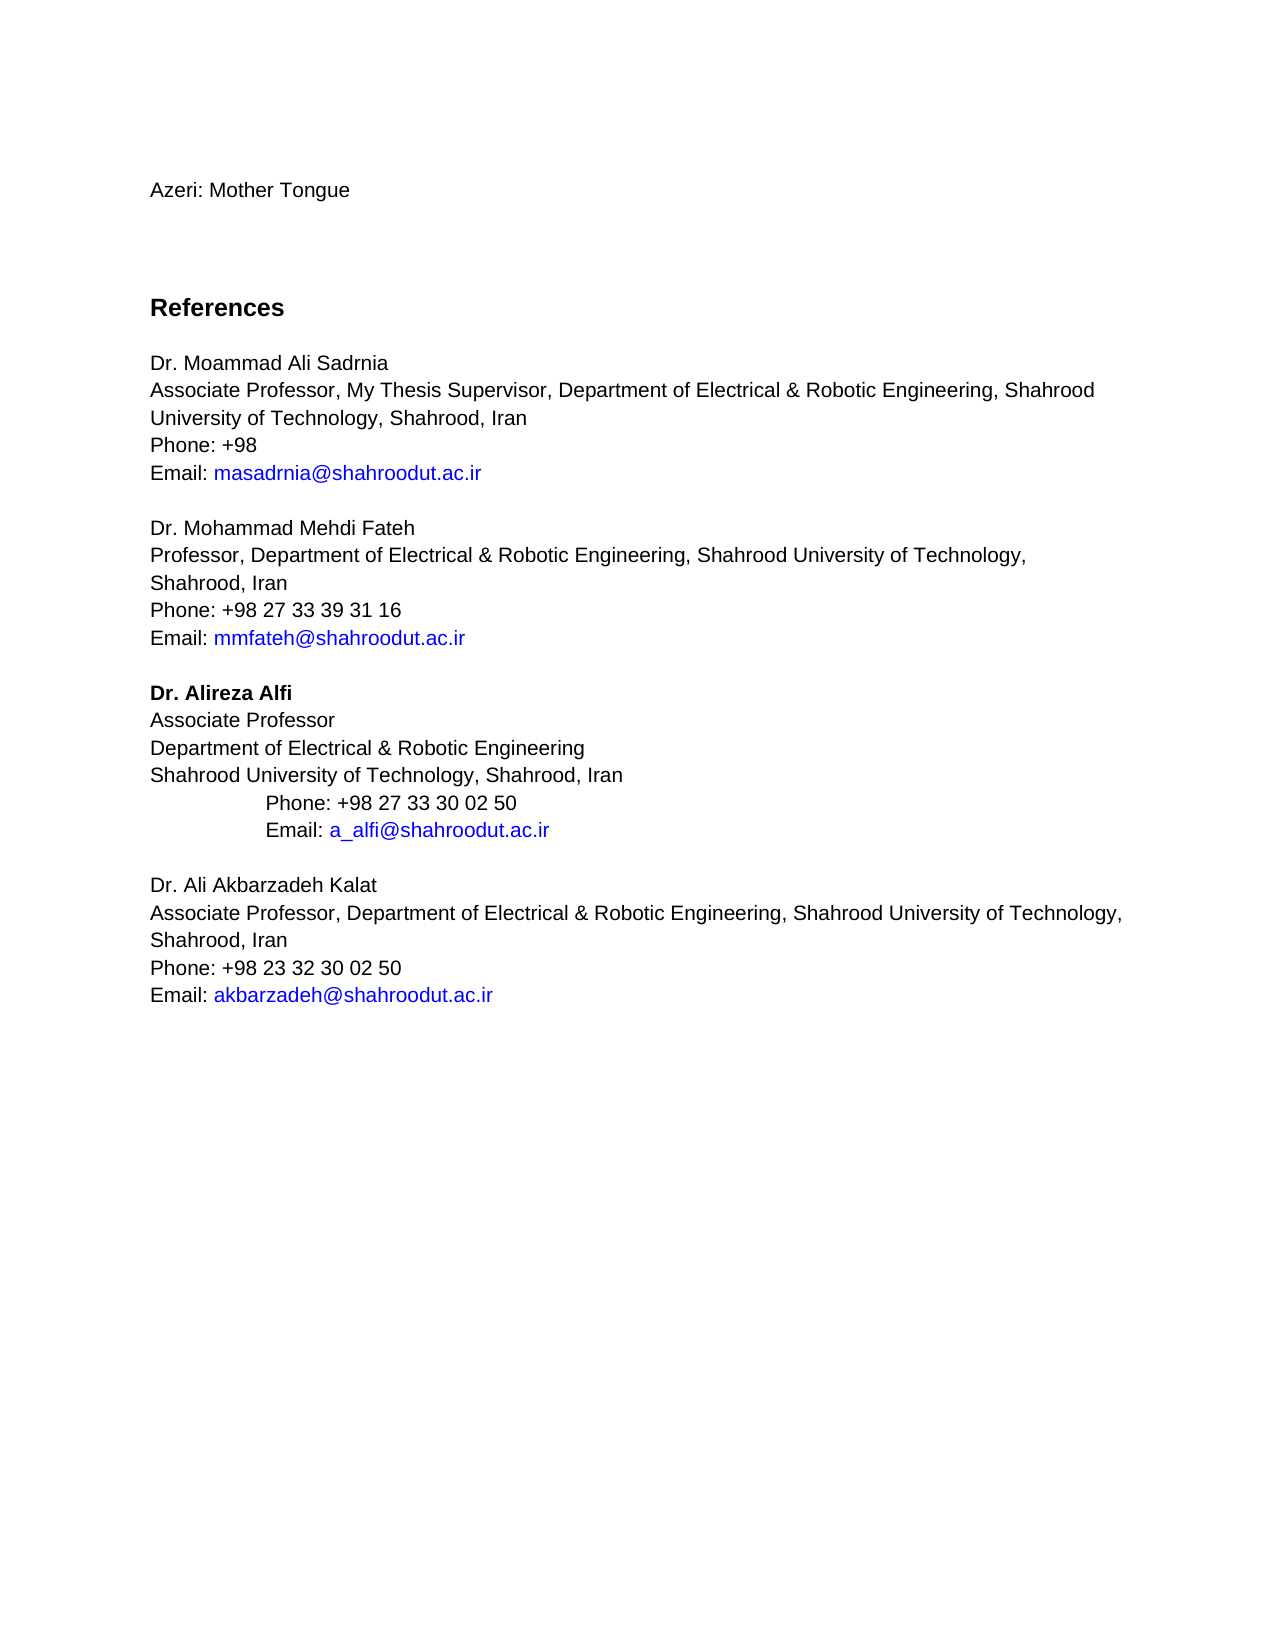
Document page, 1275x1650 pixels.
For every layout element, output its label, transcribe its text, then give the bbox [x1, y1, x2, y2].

text Email: mmfateh@shahroodut.ac.ir [150, 626, 1125, 649]
text Email: a_alfi@shahroodut.ac.ir [150, 818, 1125, 842]
text Dr. Ali Akbarzadeh Kalat [150, 873, 1125, 897]
text Dr. Mohammad Mehdi Fateh [150, 516, 1125, 539]
text Professor, Department of Electrical & Robotic Engineering, Shahrood University of Technology, Shahrood, Iran [150, 543, 1125, 594]
text Azeri: Mother Tongue [150, 177, 1125, 201]
text Dr. Alireza Alfi [150, 681, 1125, 704]
text Phone: +98 27 33 39 31 16 [150, 598, 1125, 622]
text Phone: +98 23 32 30 02 50 [150, 956, 1125, 979]
text Email: masadrnia@shahroodut.ac.ir [150, 461, 1125, 484]
text Dr. Moammad Ali Sadrnia [150, 351, 1125, 374]
text References [150, 293, 1125, 322]
text Associate Professor, Department of Electrical & Robotic Engineering, Shahrood University of Technology, Shahrood, Iran [150, 901, 1125, 952]
text Department of Electrical & Robotic Engineering [150, 736, 1125, 759]
text Phone: +98 [150, 433, 1125, 457]
text Email: akbarzadeh@shahroodut.ac.ir [150, 983, 1125, 1007]
text Shahrood University of Technology, Shahrood, Iran [150, 763, 1125, 787]
text Associate Professor, My Thesis Supervisor, Department of Electrical & Robotic Engineering, Shahrood University of Technology, Shahrood, Iran [150, 378, 1125, 429]
text Phone: +98 27 33 30 02 50 [150, 791, 1125, 814]
text Associate Professor [150, 708, 1125, 732]
